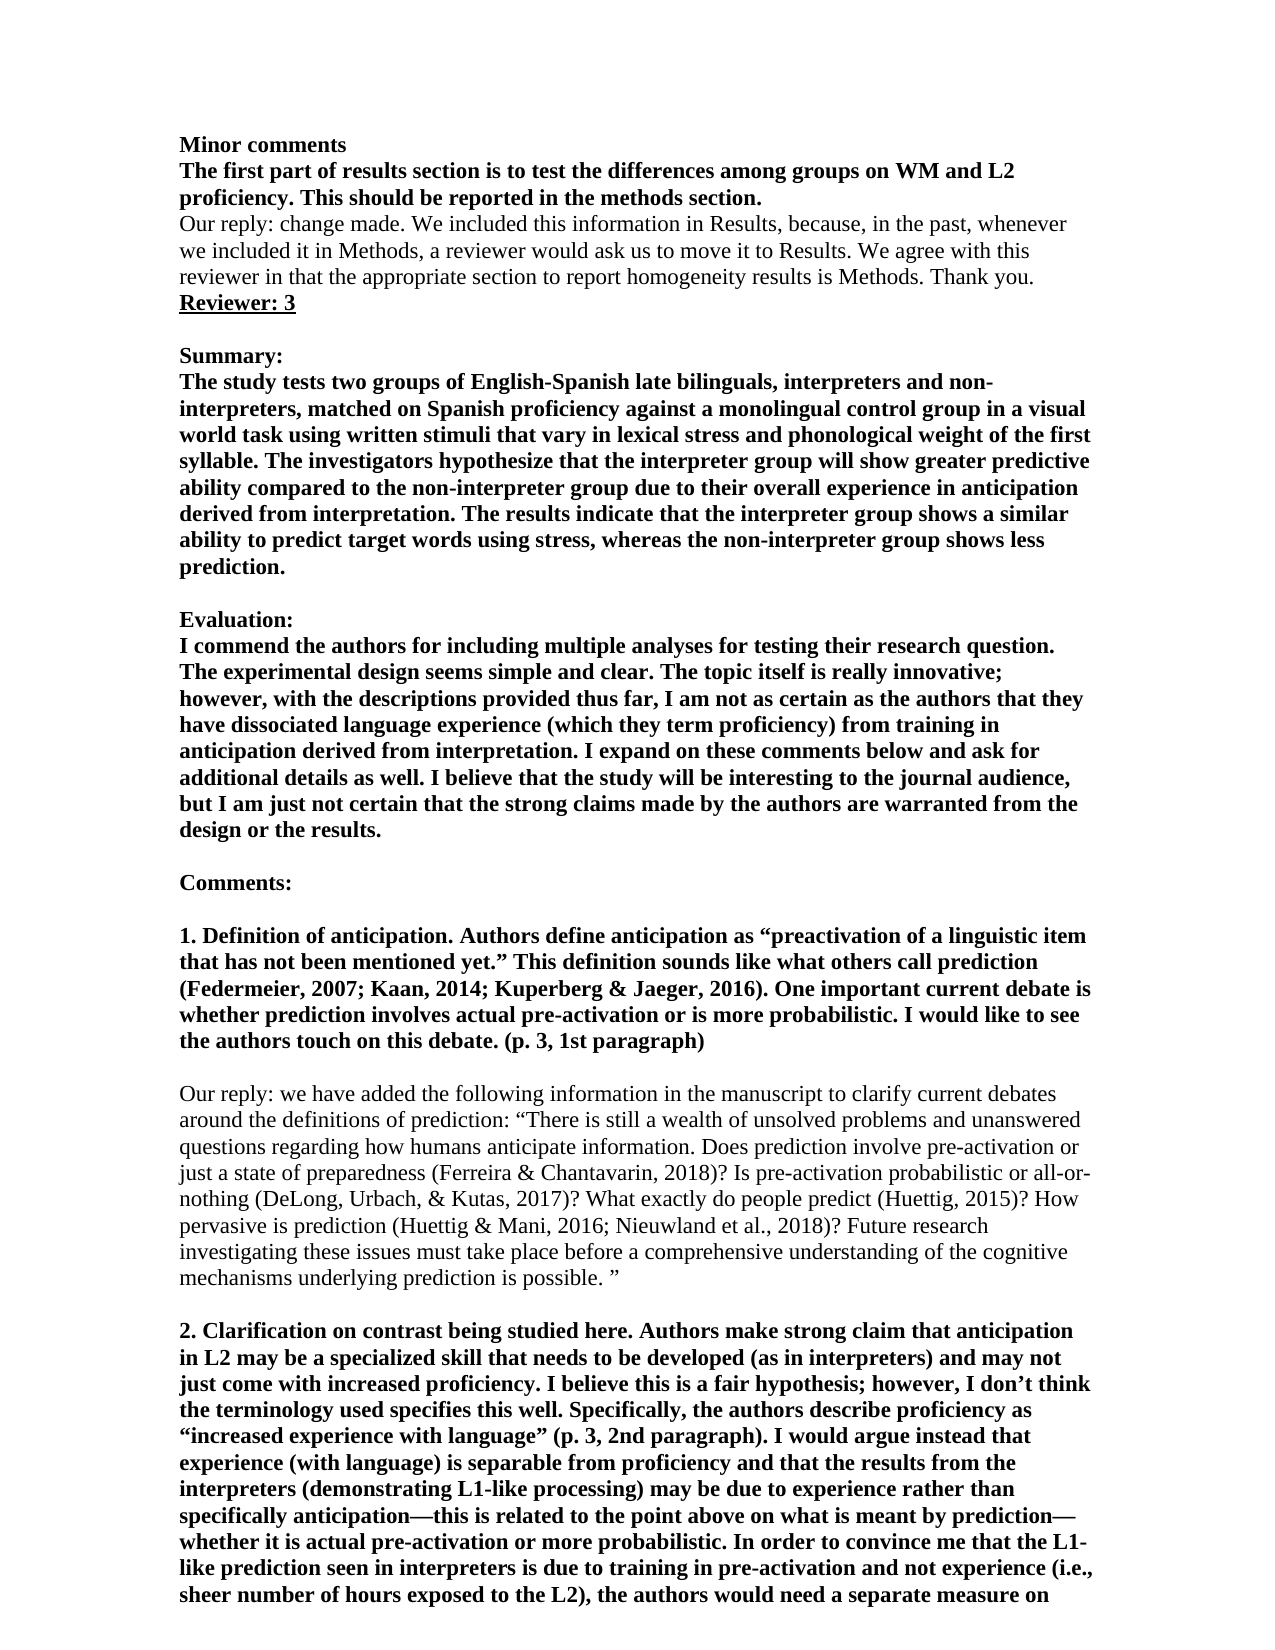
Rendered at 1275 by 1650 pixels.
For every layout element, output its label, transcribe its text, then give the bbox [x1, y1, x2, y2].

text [179, 131, 1096, 289]
text Our reply: we have added the following information in the manuscript to clarify current debates around the definitions of prediction: “There is still a wealth of unsolved problems and unanswered questions regarding how humans anticipate information. Does prediction involve pre-activation or just a state of preparedness (Ferreira & Chantavarin, 2018)? Is pre-activation probabilistic or all-or-nothing (DeLong, Urbach, & Kutas, 2017)? What exactly do people predict (Huettig, 2015)? How pervasive is prediction (Huettig & Mani, 2016; Nieuwland et al., 2018)? Future research investigating these issues must take place before a comprehensive understanding of the cognitive mechanisms underlying prediction is possible. ” [179, 1080, 1096, 1291]
text Reviewer: 3 Summary: The study tests two groups of English-Spanish late bilinguals, interpreters and non-interpreters, matched on Spanish proficiency against a monolingual control group in a visual world task using written stimuli that vary in lexical stress and phonological weight of the first syllable. The investigators hypothesize that the interpreter group will show greater predictive ability compared to the non-interpreter group due to their overall experience in anticipation derived from interpretation. The results indicate that the interpreter group shows a similar ability to predict target words using stress, whereas the non-interpreter group shows less prediction. Evaluation: I commend the authors for including multiple analyses for testing their research question. The experimental design seems simple and clear. The topic itself is really innovative; however, with the descriptions provided thus far, I am not as certain as the authors that they have dissociated language experience (which they term proficiency) from training in anticipation derived from interpretation. I expand on these comments below and ask for additional details as well. I believe that the study will be interesting to the journal audience, but I am just not certain that the strong claims made by the authors are warranted from the design or the results. Comments: 1. Definition of anticipation. Authors define anticipation as “preactivation of a linguistic item that has not been mentioned yet.” This definition sounds like what others call prediction (Federmeier, 2007; Kaan, 2014; Kuperberg & Jaeger, 2016). One important current debate is whether prediction involves actual pre-activation or is more probabilistic. I would like to see the authors touch on this debate. (p. 3, 1st paragraph) [179, 289, 1096, 1054]
